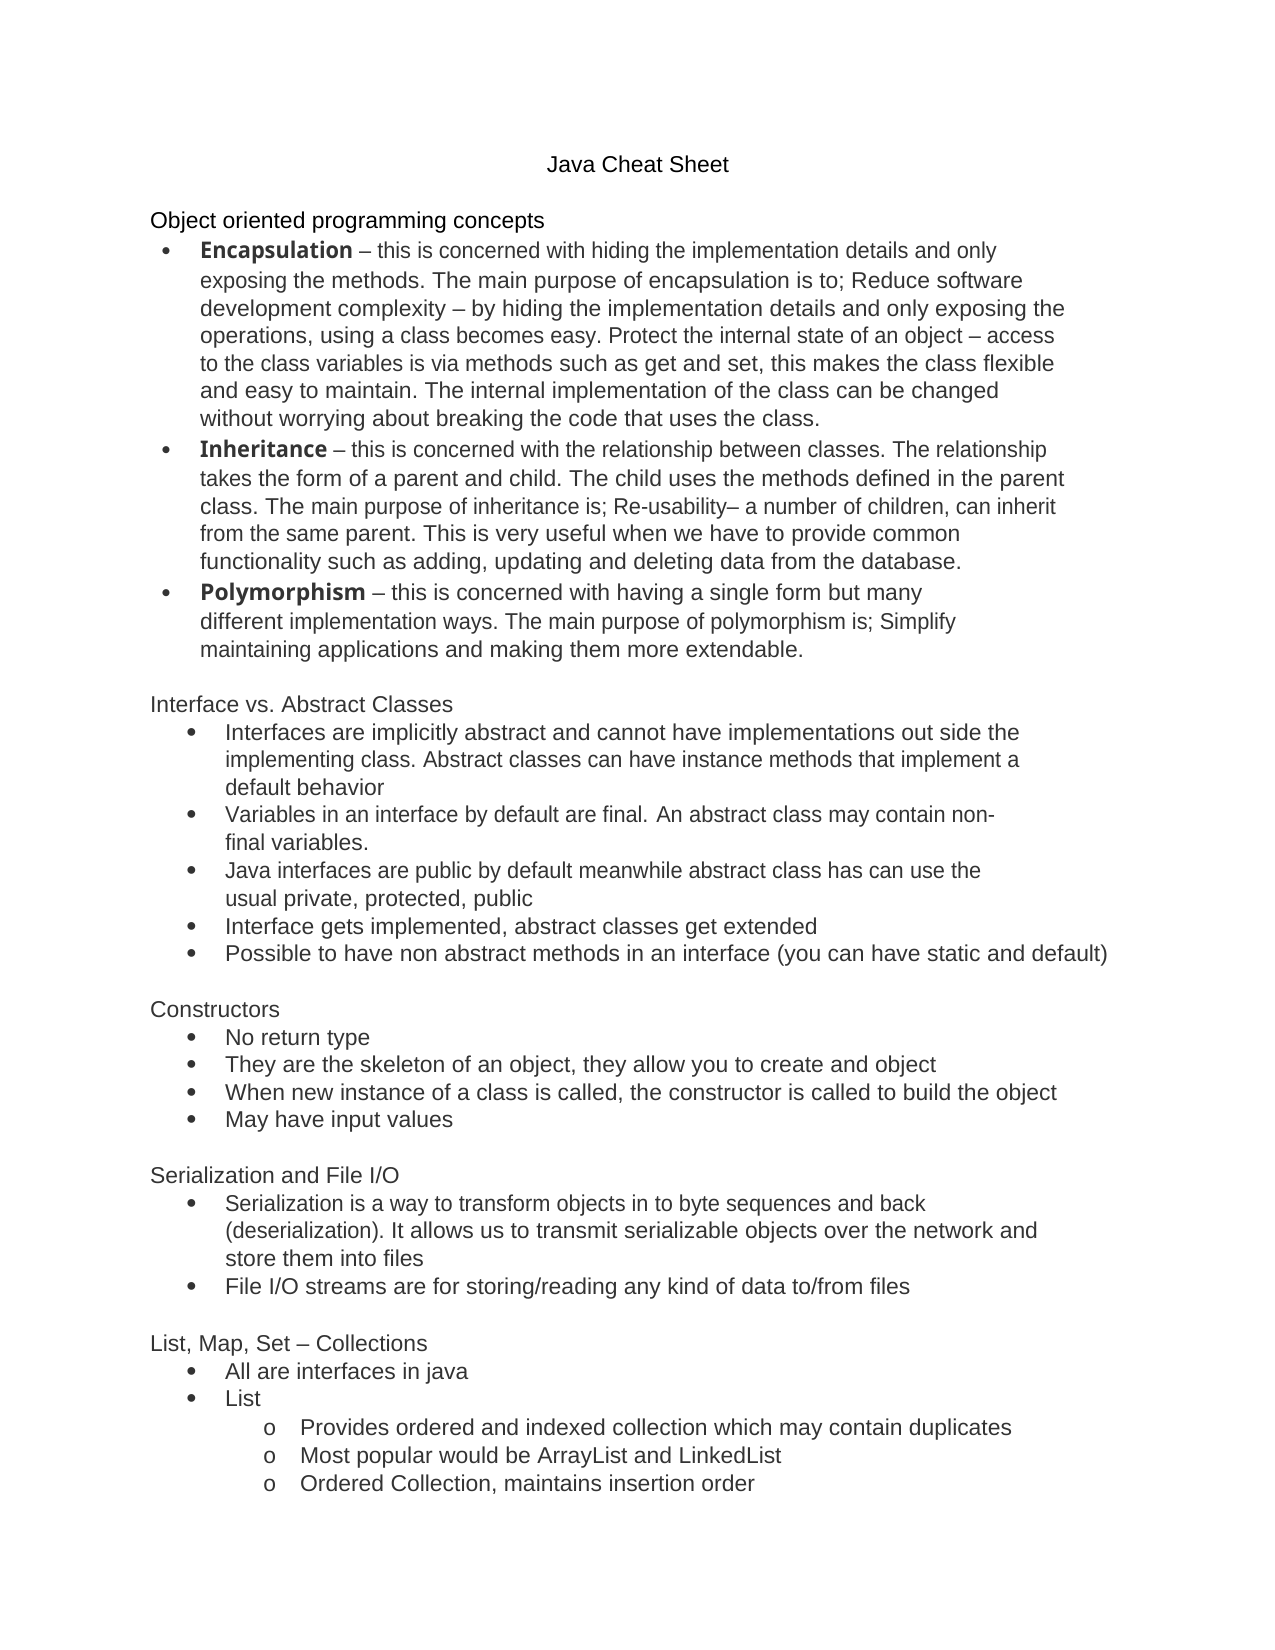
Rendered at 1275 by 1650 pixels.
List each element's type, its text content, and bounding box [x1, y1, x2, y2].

list Interface gets implemented, abstract classes get extended [187, 912, 1142, 940]
list Possible to have non abstract methods in an interface (you can have static and default) [187, 940, 1142, 967]
list Provides ordered and indexed collection which may contain duplicates [263, 1413, 1142, 1441]
list Java interfaces are public by default meanwhile abstract class has can use the usual private, protected, public [187, 857, 1000, 911]
list Encapsulation – this is concerned with hiding the implementation details and only exposing the methods. The main purpose of encapsulation is to; Reduce software development complexity – by hiding the implementation details and only exposing the operations, using a class becomes easy. Protect the internal state of an object – access to the class variables is via methods such as get and set, this makes the class flexible and easy to maintain. The internal implementation of the class can be changed without worrying about breaking the code that uses the class. [162, 234, 1073, 431]
list Ordered Collection, maintains insertion order [263, 1469, 1142, 1497]
list When new instance of a class is called, the constructor is called to build the object [187, 1078, 1142, 1105]
list They are the skeleton of an object, they allow you to create and object [187, 1051, 1142, 1077]
list Inheritance – this is concerned with the relationship between classes. The relationship takes the form of a parent and child. The child uses the methods defined in the parent class. The main purpose of inheritance is; Re-usability– a number of children, can inherit from the same parent. This is very useful when we have to provide common functionality such as adding, updating and deleting data from the database. [162, 433, 1067, 574]
text Constructors [150, 996, 1142, 1023]
text Serialization and File I/O [150, 1162, 1142, 1188]
list Polymorphism – this is concerned with having a single form but many different implementation ways. The main purpose of polymorphism is; Simplify maintaining applications and making them more extendable. [162, 576, 965, 662]
text List, Map, Set – Collections [150, 1330, 1142, 1357]
list Variables in an interface by default are final. An abstract class may contain non-final variables. [187, 801, 1011, 856]
list List [187, 1385, 1142, 1411]
list Most popular would be ArrayList and LinkedList [263, 1441, 1142, 1469]
list Interfaces are implicitly abstract and cannot have implementations out side the implementing class. Abstract classes can have instance methods that implement a default behavior [187, 719, 1065, 800]
text Interface vs. Abstract Classes [150, 691, 1142, 717]
list May have input values [187, 1106, 1142, 1132]
list Serialization is a way to transform objects in to byte sequences and back (deserialization). It allows us to transmit serializable objects over the network and store them into files [187, 1189, 1059, 1271]
list All are interfaces in java [187, 1358, 1142, 1384]
text Java Cheat Sheet [526, 151, 749, 177]
text Object oriented programming concepts [150, 207, 1142, 233]
list No return type [187, 1024, 1142, 1050]
list File I/O streams are for storing/reading any kind of data to/from files [187, 1272, 1142, 1300]
